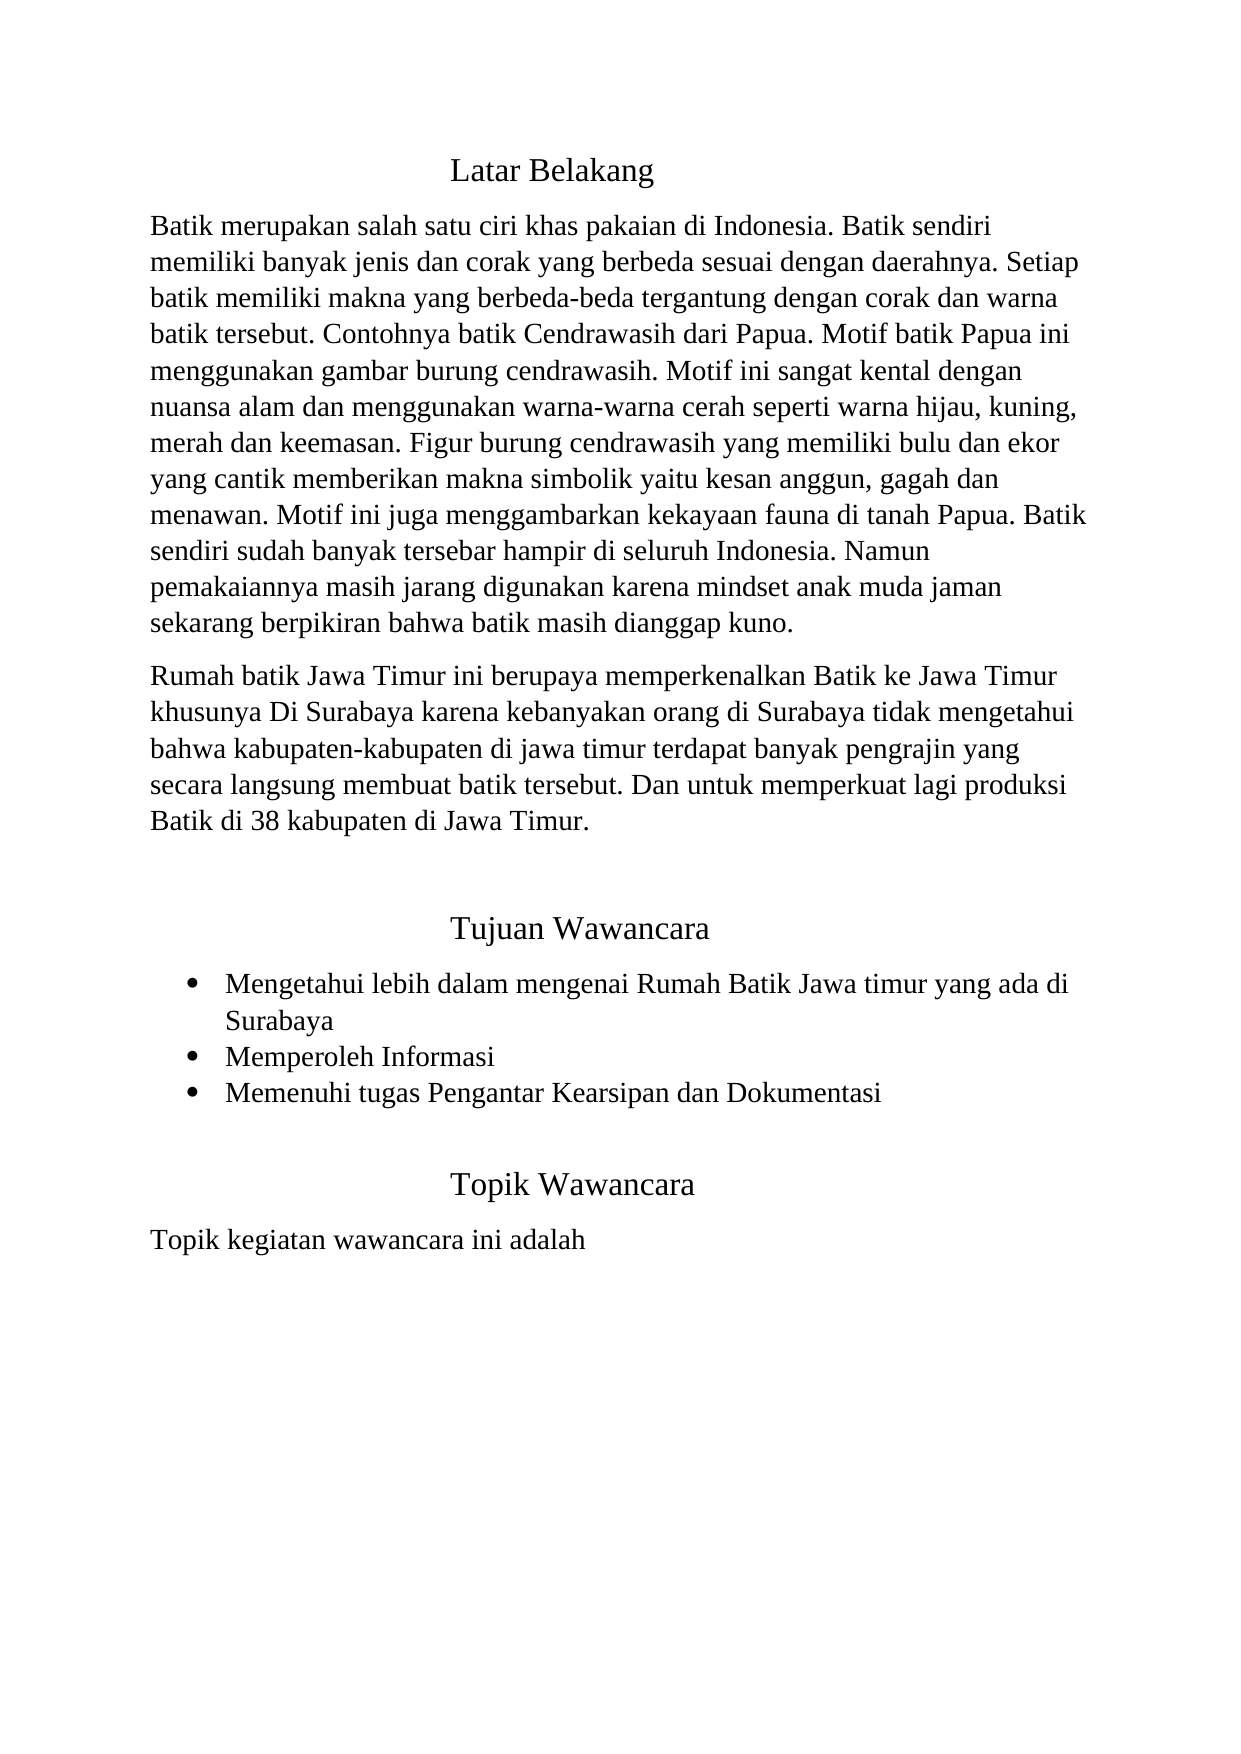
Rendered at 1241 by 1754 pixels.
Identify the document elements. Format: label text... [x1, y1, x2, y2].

text Tujuan Wawancara [150, 909, 1090, 947]
text Topik Wawancara [150, 1164, 1090, 1203]
list Mengetahui lebih dalam mengenai Rumah Batik Jawa timur yang ada di Surabaya [187, 967, 1090, 1036]
text Topik kegiatan wawancara ini adalah [150, 1222, 1090, 1256]
text Batik merupakan salah satu ciri khas pakaian di Indonesia. Batik sendiri memiliki banyak jenis dan corak yang berbeda sesuai dengan daerahnya. Setiap batik memiliki makna yang berbeda-beda tergantung dengan corak dan warna batik tersebut. Contohnya batik Cendrawasih dari Papua. Motif batik Papua ini menggunakan gambar burung cendrawasih. Motif ini sangat kental dengan nuansa alam dan menggunakan warna-warna cerah seperti warna hijau, kuning, merah dan keemasan. Figur burung cendrawasih yang memiliki bulu dan ekor yang cantik memberikan makna simbolik yaitu kesan anggun, gagah dan menawan. Motif ini juga menggambarkan kekayaan fauna di tanah Papua. Batik sendiri sudah banyak tersebar hampir di seluruh Indonesia. Namun pemakaiannya masih jarang digunakan karena mindset anak muda jaman sekarang berpikiran bahwa batik masih dianggap kuno. [150, 208, 1090, 639]
list Memperoleh Informasi [187, 1039, 1090, 1073]
text Rumah batik Jawa Timur ini berupaya memperkenalkan Batik ke Jawa Timur khusunya Di Surabaya karena kebanyakan orang di Surabaya tidak mengetahui bahwa kabupaten-kabupaten di jawa timur terdapat banyak pengrajin yang secara langsung membuat batik tersebut. Dan untuk memperkuat lagi produksi Batik di 38 kabupaten di Jawa Timur. [150, 658, 1090, 837]
text Latar Belakang [375, 150, 1090, 188]
list Memenuhi tugas Pengantar Kearsipan dan Dokumentasi [187, 1075, 1090, 1109]
